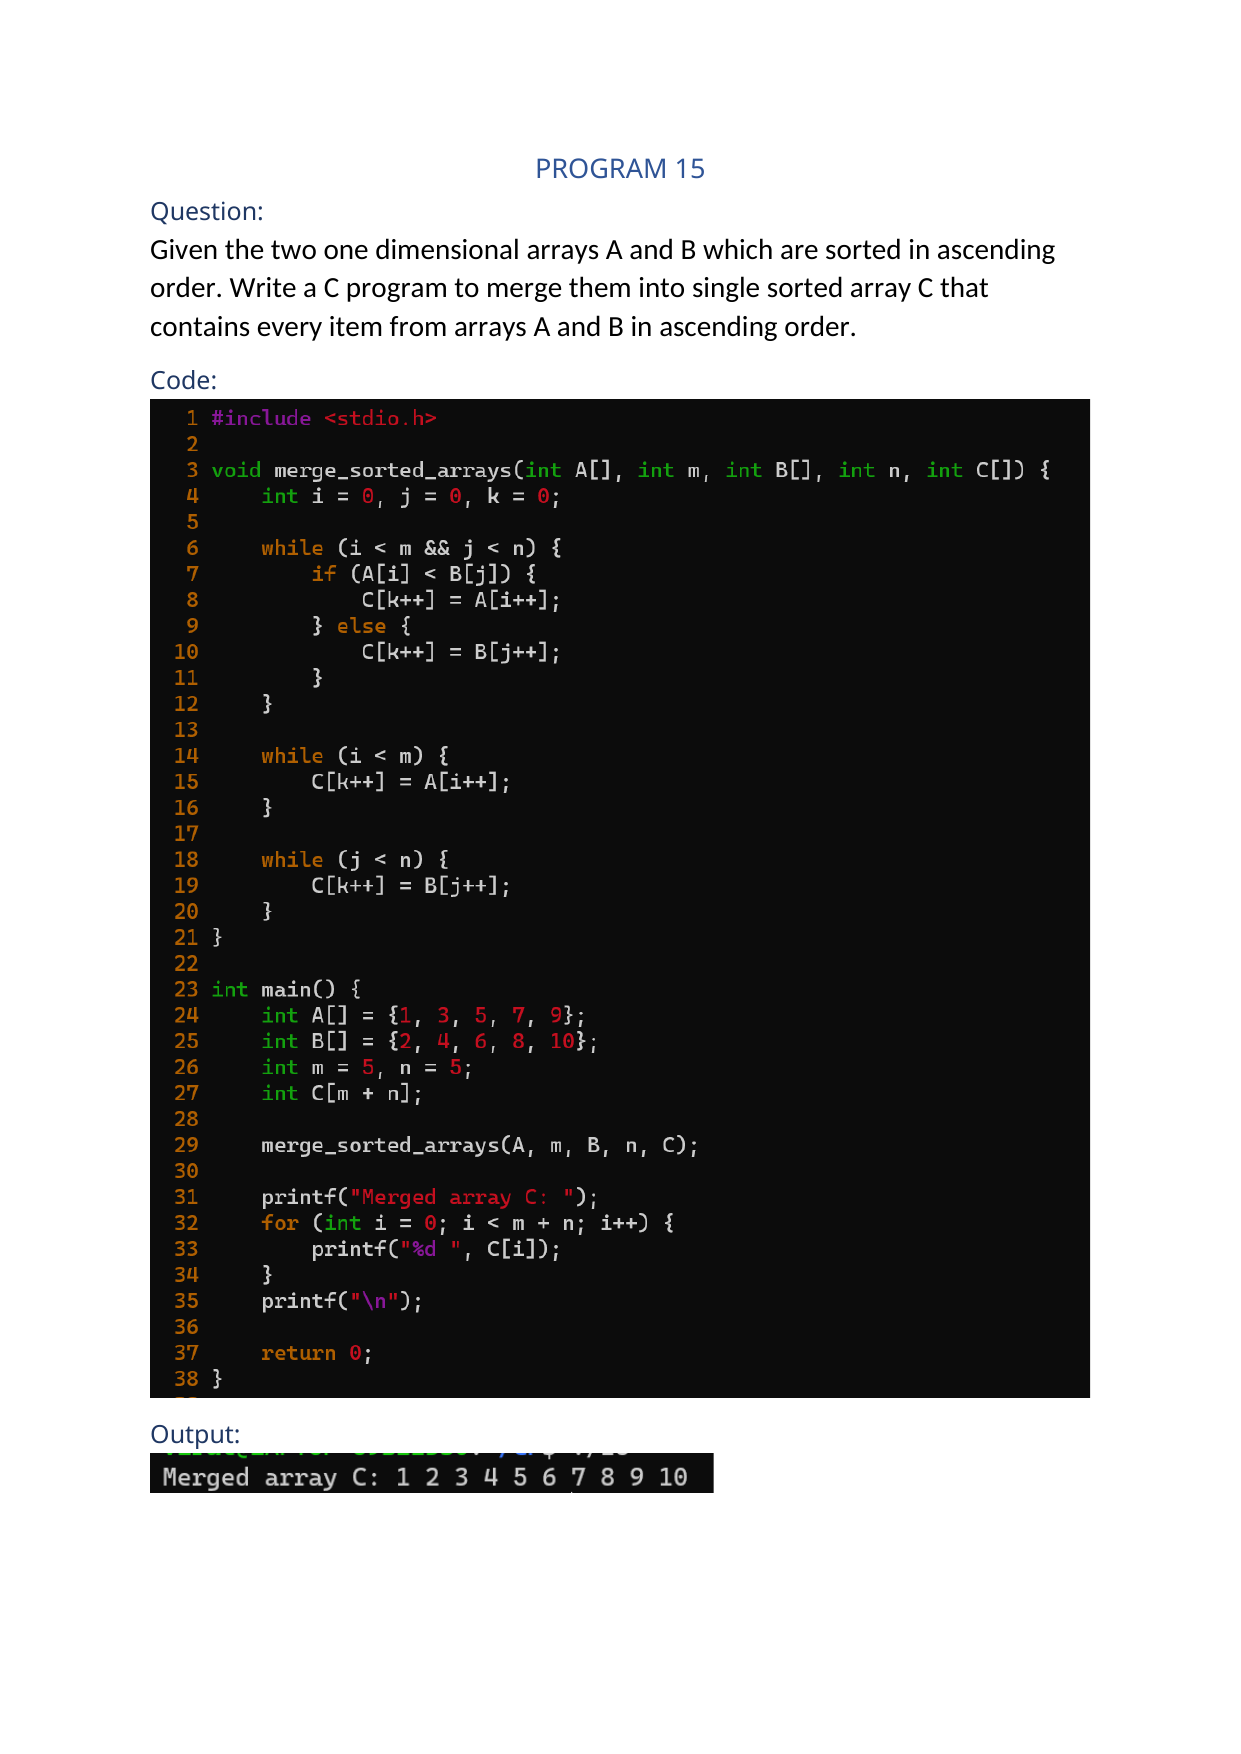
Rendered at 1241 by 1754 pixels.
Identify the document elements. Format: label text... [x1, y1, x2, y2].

picture [150, 399, 1091, 1398]
subtitle Code: [150, 363, 1090, 397]
subtitle PROGRAM 15 [150, 150, 1090, 187]
text Given the two one dimensional arrays A and B which are sorted in ascending order. Write a C program to merge them into single sorted array C that contains every item from arrays A and B in ascending order. [150, 231, 1090, 343]
picture [150, 1453, 714, 1493]
subtitle Output: [150, 1417, 1090, 1451]
subtitle Question: [150, 194, 1090, 228]
